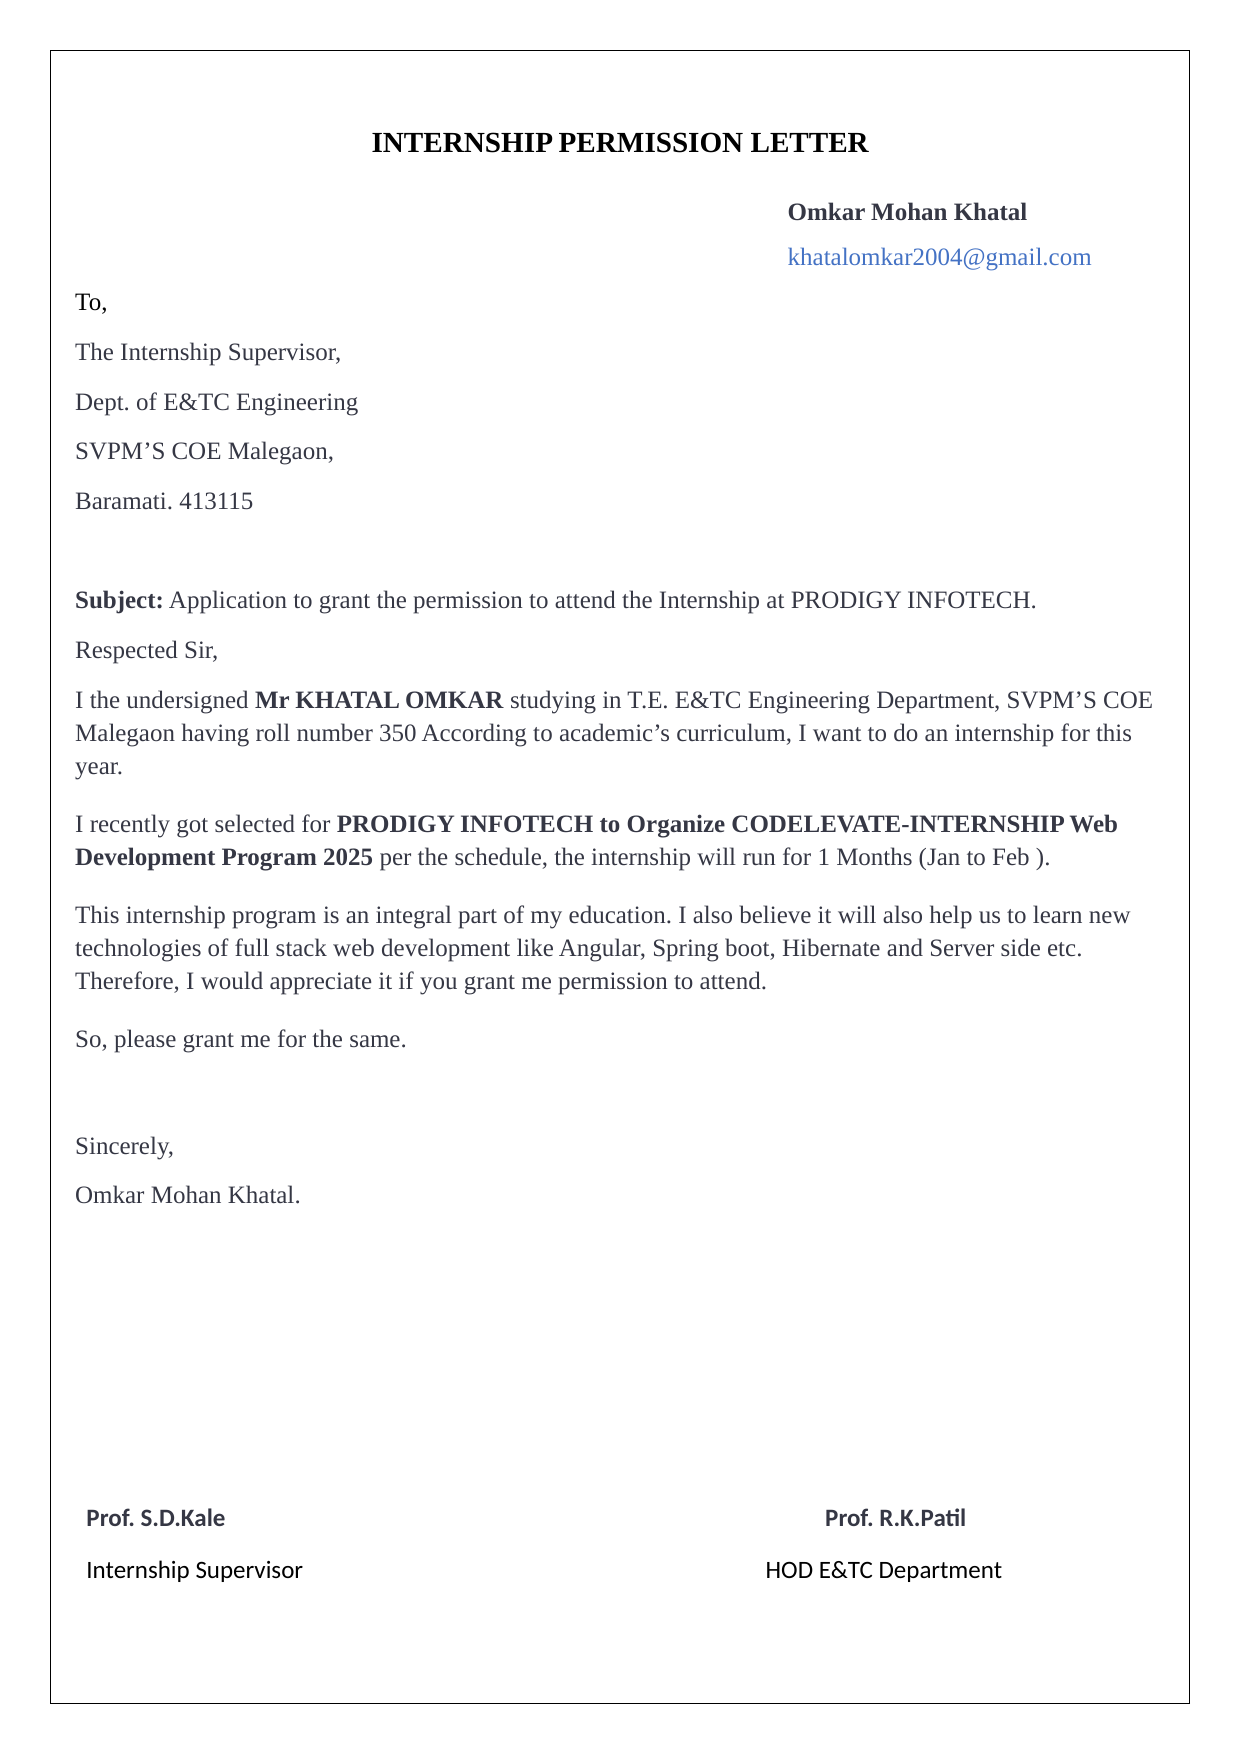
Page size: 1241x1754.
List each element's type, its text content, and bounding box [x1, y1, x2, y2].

text Subject: Application to grant the permission to attend the Internship at PRODIGY INFOTECH. [75, 586, 1165, 614]
text Respected Sir, [75, 635, 1165, 664]
text Omkar Mohan Khatal [75, 197, 1189, 225]
text I the undersigned Mr KHATAL OMKAR studying in T.E. E&TC Engineering Department, SVPM’S COE Malegaon having roll number 350 According to academic’s curriculum, I want to do an internship for this year. [75, 685, 1165, 780]
text So, please grant me for the same. [75, 1024, 1165, 1053]
text I recently got selected for PRODIGY INFOTECH to Organize CODELEVATE-INTERNSHIP Web Development Program 2025 per the schedule, the internship will run for 1 Months (Jan to Feb ). [75, 809, 1165, 871]
text Baramati. 413115 [75, 486, 1165, 515]
text To, [75, 287, 1189, 316]
text Dept. of E&TC Engineering [75, 387, 1165, 416]
text Sincerely, [75, 1131, 1165, 1160]
text INTERNSHIP PERMISSION LETTER [75, 125, 1165, 158]
text The Internship Supervisor, [75, 337, 1165, 366]
text Prof. S.D.Kale Prof. R.K.Patil [75, 1502, 1165, 1533]
text Omkar Mohan Khatal. [75, 1181, 1165, 1209]
text This internship program is an integral part of my education. I also believe it will also help us to learn new technologies of full stack web development like Angular, Spring boot, Hibernate and Server side etc. Therefore, I would appreciate it if you grant me permission to attend. [75, 900, 1165, 995]
text khatalomkar2004@gmail.com [75, 242, 1189, 271]
text Internship Supervisor HOD E&TC Department [75, 1554, 1165, 1585]
text SVPM’S COE Malegaon, [75, 436, 1165, 465]
